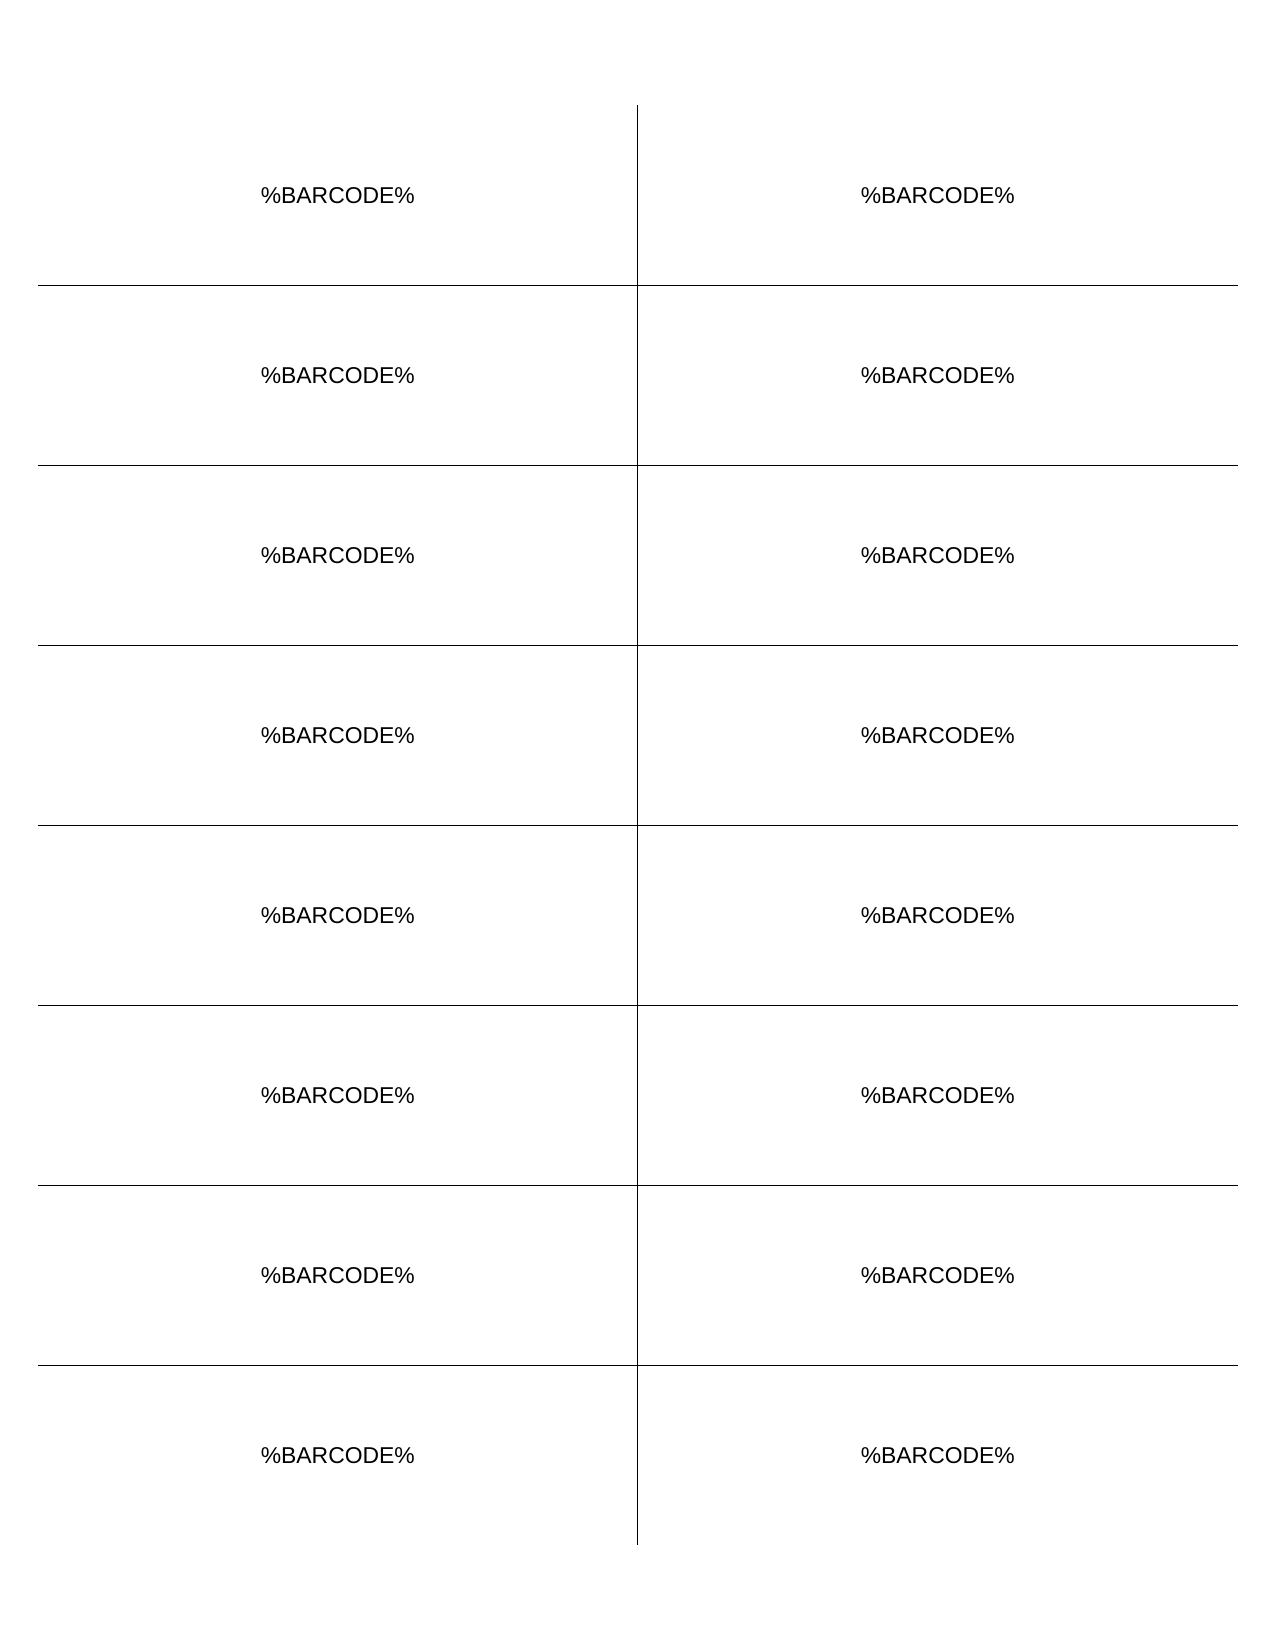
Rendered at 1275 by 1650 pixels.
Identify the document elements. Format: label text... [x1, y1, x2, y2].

table_cell %BARCODE% [638, 285, 1237, 465]
table_cell %BARCODE% [638, 645, 1237, 825]
table_cell %BARCODE% [638, 1185, 1237, 1365]
table_cell %BARCODE% [38, 285, 637, 465]
table_cell %BARCODE% [638, 825, 1237, 1005]
table_cell %BARCODE% [38, 465, 637, 645]
table_header %BARCODE% [38, 105, 637, 285]
table_cell %BARCODE% [638, 1365, 1237, 1545]
table_cell %BARCODE% [638, 1005, 1237, 1185]
table_cell %BARCODE% [638, 465, 1237, 645]
table_cell %BARCODE% [38, 1185, 637, 1365]
table_cell %BARCODE% [38, 645, 637, 825]
table_cell %BARCODE% [38, 1365, 637, 1545]
table_cell %BARCODE% [38, 825, 637, 1005]
table_cell %BARCODE% [38, 1005, 637, 1185]
table_header %BARCODE% [638, 105, 1237, 285]
